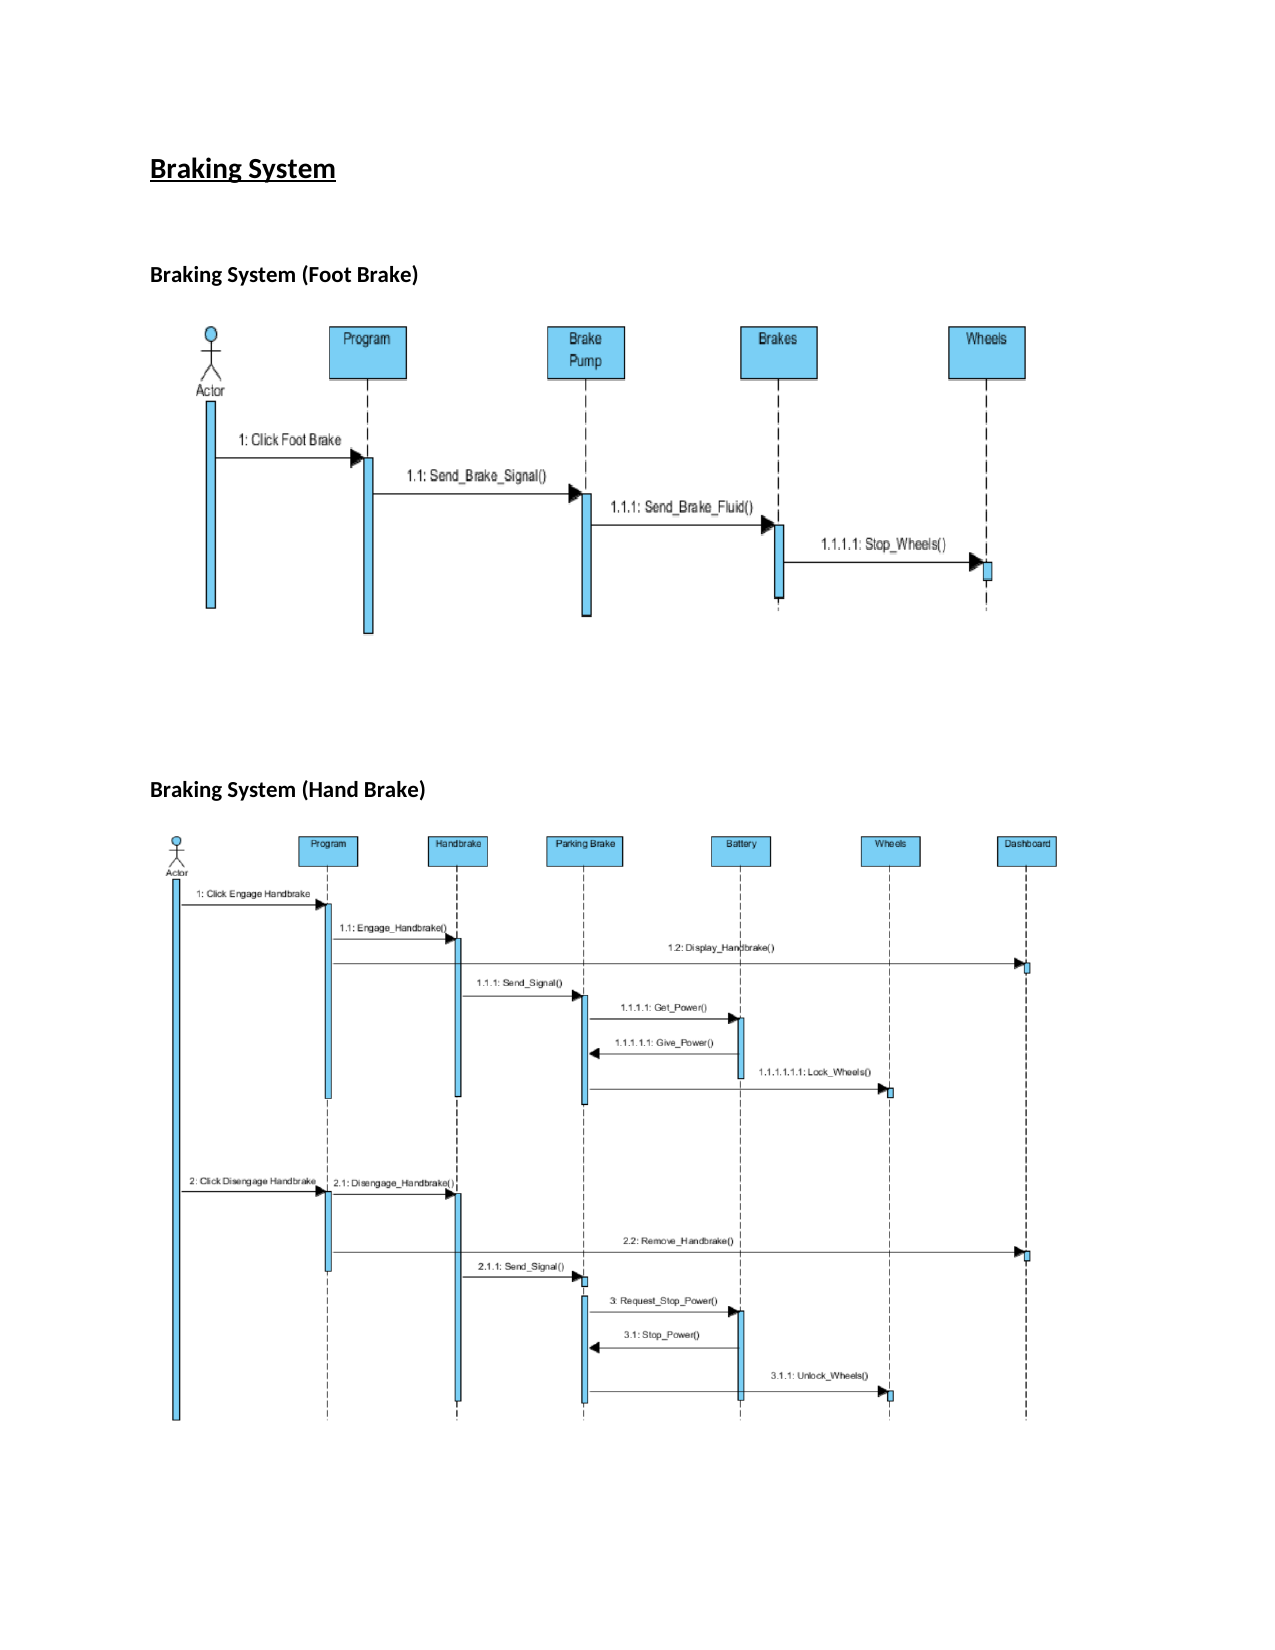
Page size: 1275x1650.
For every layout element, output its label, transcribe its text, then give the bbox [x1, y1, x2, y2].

picture [150, 822, 1124, 1448]
text Braking System (Hand Brake) [150, 775, 1125, 803]
text Braking System [150, 150, 1125, 186]
picture [150, 306, 1124, 710]
text Braking System (Foot Brake) [150, 260, 1125, 288]
